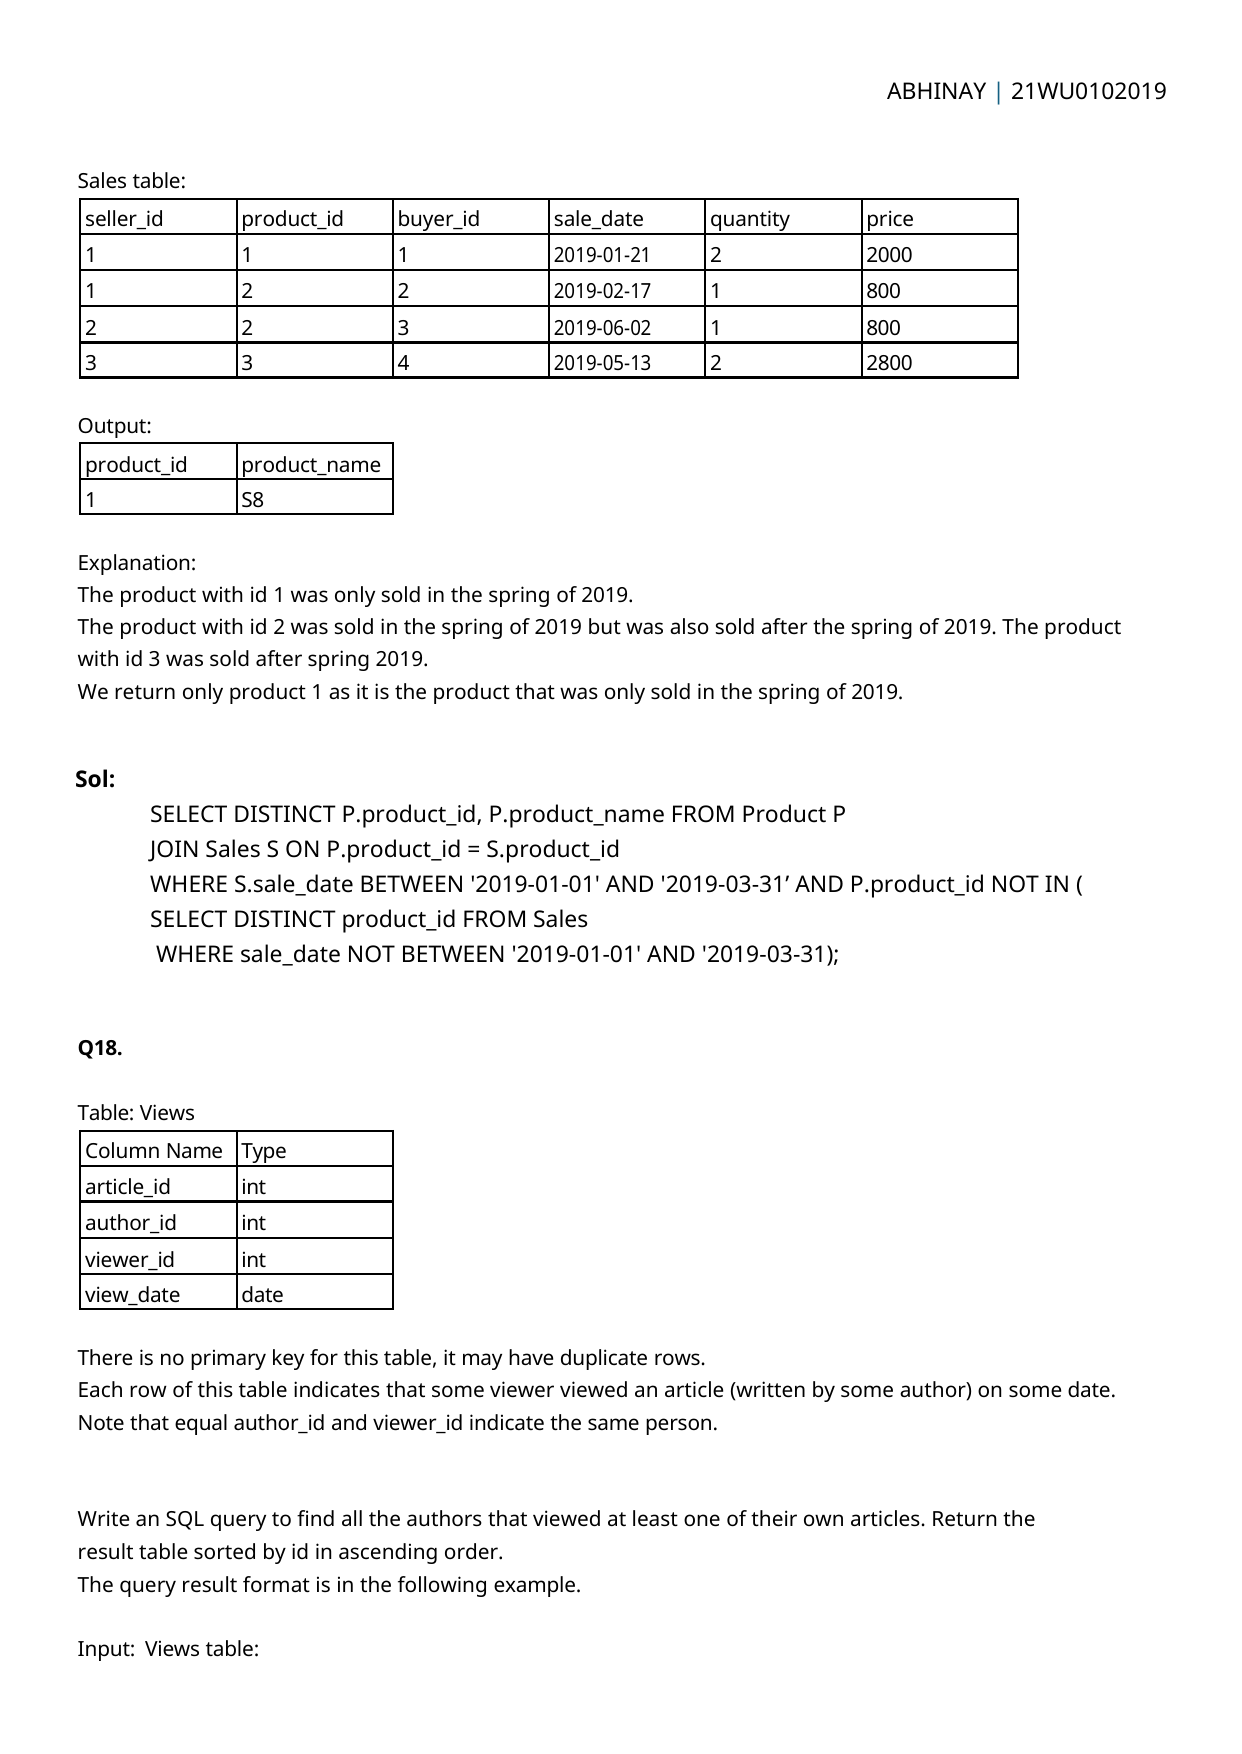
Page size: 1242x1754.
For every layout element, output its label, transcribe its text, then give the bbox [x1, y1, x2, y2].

text Each row of this table indicates that some viewer viewed an article (written by some author) on some date. [77, 1375, 1156, 1404]
table_cell 2 [238, 271, 392, 305]
text Table: Views [77, 1098, 1167, 1126]
text SELECT DISTINCT product_id FROM Sales [75, 902, 1167, 934]
table_header seller_id [81, 200, 236, 233]
table_cell 2 [394, 271, 548, 305]
text The product with id 1 was only sold in the spring of 2019. [77, 580, 1167, 608]
table_cell 2019-02-17 [550, 271, 704, 305]
table_header Type [238, 1132, 392, 1165]
table_header buyer_id [394, 200, 548, 233]
table_cell 1 [394, 235, 548, 268]
text Sales table: [77, 166, 1167, 194]
table_cell S8 [238, 480, 392, 513]
table_cell int [238, 1239, 392, 1273]
table_cell 3 [238, 344, 392, 376]
table_cell 2 [706, 344, 861, 376]
table_header quantity [706, 200, 861, 233]
table_cell 2019-01-21 [550, 235, 704, 268]
table_header product_id [81, 444, 236, 478]
text Note that equal author_id and viewer_id indicate the same person. [77, 1408, 1167, 1436]
subtitle Q18. [77, 1033, 1167, 1062]
text We return only product 1 as it is the product that was only sold in the spring of 2019. [77, 677, 1167, 706]
text Sol: [75, 762, 1167, 794]
table_cell 1 [238, 235, 392, 268]
table_cell 2 [706, 235, 861, 268]
text There is no primary key for this table, it may have duplicate rows. [77, 1343, 1167, 1372]
table_cell 2019-06-02 [550, 307, 704, 341]
table_cell 1 [706, 307, 861, 341]
table_cell int [238, 1203, 392, 1237]
table_cell 2 [238, 307, 392, 341]
text WHERE sale_date NOT BETWEEN '2019-01-01' AND '2019-03-31); [75, 937, 1167, 969]
table_header sale_date [550, 200, 704, 233]
table_cell 2000 [863, 235, 1017, 268]
text The query result format is in the following example. [77, 1570, 1167, 1598]
table_cell int [238, 1167, 392, 1200]
table_header product_name [238, 444, 392, 478]
table_cell 800 [863, 271, 1017, 305]
table_cell 2 [81, 307, 236, 341]
text Write an SQL query to find all the authors that viewed at least one of their own articles. Return the result table sorted by id in ascending order. [77, 1504, 1048, 1566]
table_cell 4 [394, 344, 548, 376]
table_cell 3 [394, 307, 548, 341]
table_cell 1 [81, 235, 236, 268]
table_header price [863, 200, 1017, 233]
table_cell 3 [81, 344, 236, 376]
table_cell viewer_id [81, 1239, 236, 1273]
text JOIN Sales S ON P.product_id = S.product_id [75, 832, 1167, 864]
text Output: [77, 411, 1167, 440]
table_header product_id [238, 200, 392, 233]
table_header Column Name [81, 1132, 236, 1165]
table_cell article_id [81, 1167, 236, 1200]
table_cell 1 [81, 480, 236, 513]
table_cell 800 [863, 307, 1017, 341]
text Explanation: [77, 548, 1167, 576]
table_cell 1 [706, 271, 861, 305]
table_cell author_id [81, 1203, 236, 1237]
table_cell date [238, 1275, 392, 1308]
table_cell 1 [81, 271, 236, 305]
text SELECT DISTINCT P.product_id, P.product_name FROM Product P [75, 797, 1167, 829]
table_cell 2019-05-13 [550, 344, 704, 376]
table_cell view_date [81, 1275, 236, 1308]
text The product with id 2 was sold in the spring of 2019 but was also sold after the spring of 2019. The product with id 3 was sold after spring 2019. [77, 612, 1122, 673]
table_cell 2800 [863, 344, 1017, 376]
text Input: Views table: [77, 1634, 335, 1662]
text WHERE S.sale_date BETWEEN '2019-01-01' AND '2019-03-31’ AND P.product_id NOT IN ( [75, 867, 1167, 899]
